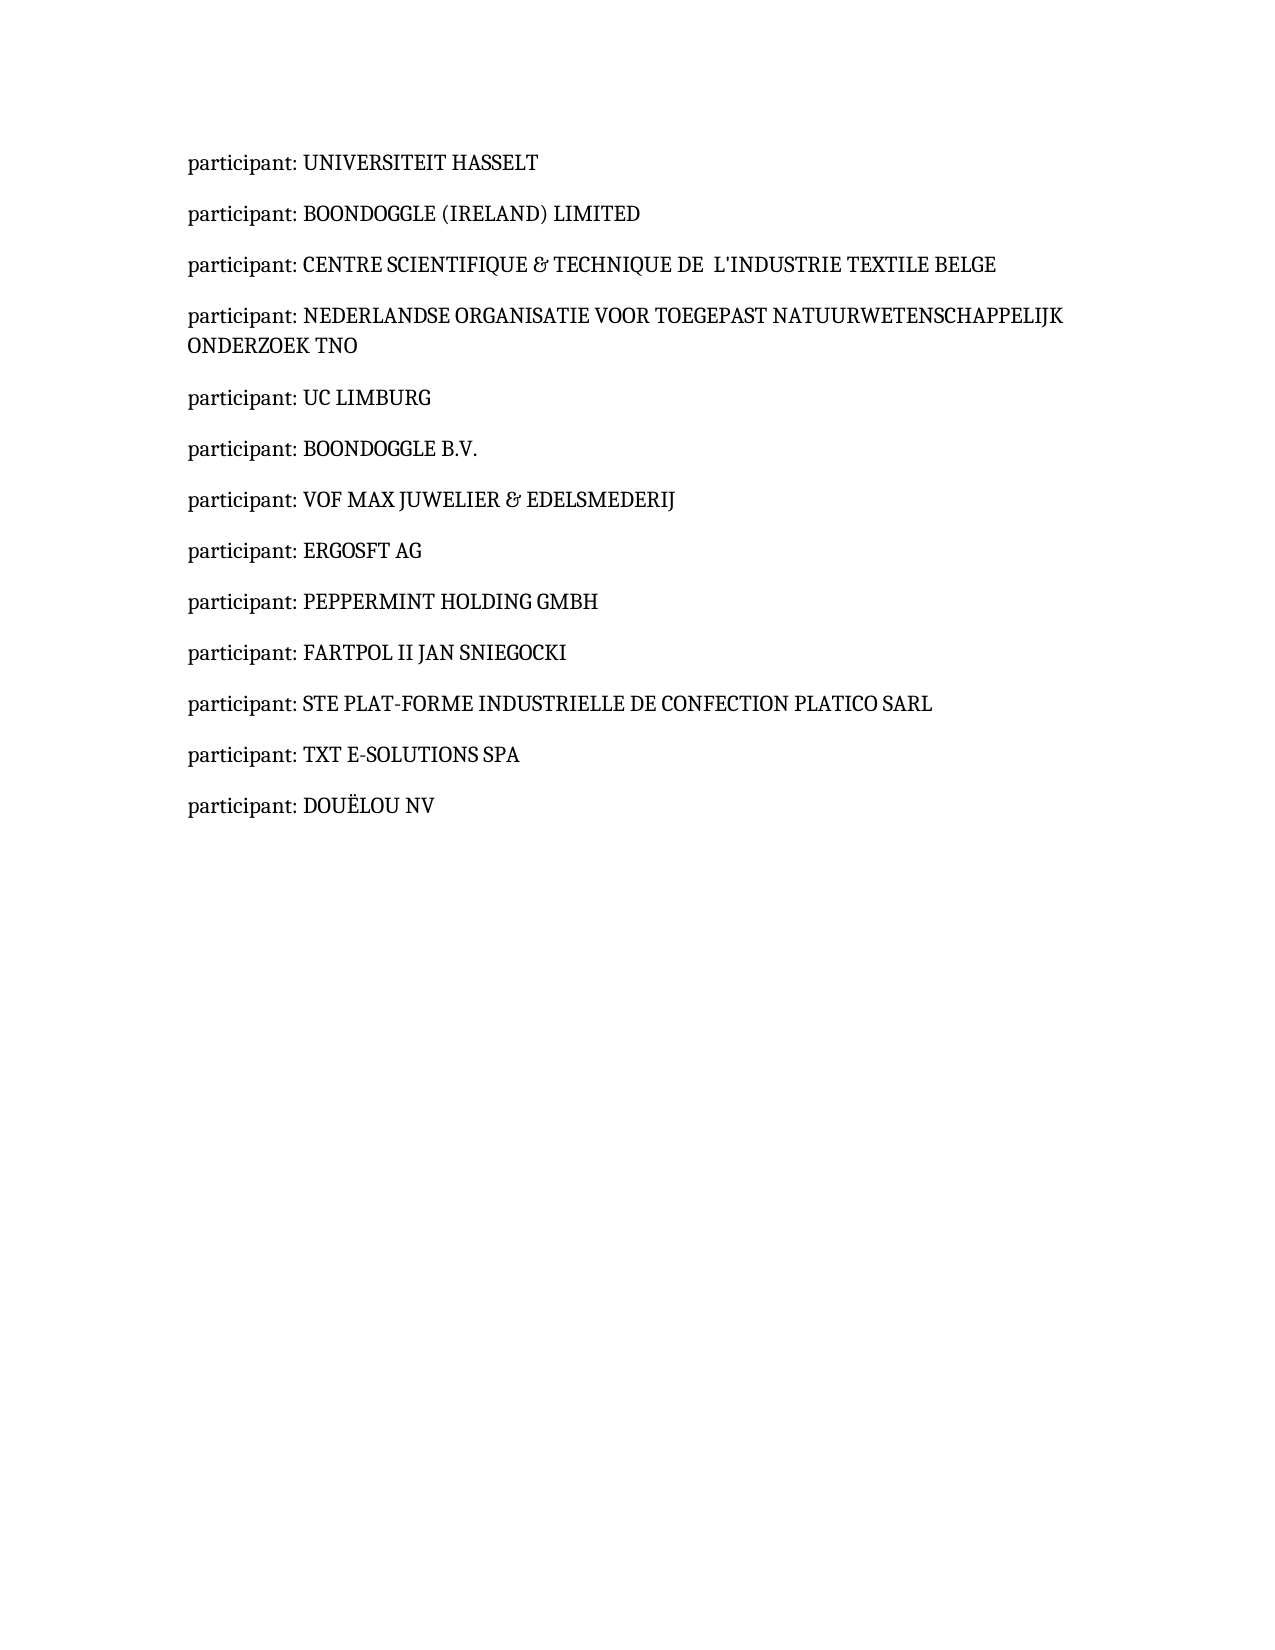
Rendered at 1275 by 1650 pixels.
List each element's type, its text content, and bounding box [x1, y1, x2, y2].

text participant: UC LIMBURG [187, 384, 1087, 411]
text participant: BOONDOGGLE B.V. [187, 435, 1087, 462]
text participant: VOF MAX JUWELIER & EDELSMEDERIJ [187, 486, 1087, 513]
text participant: PEPPERMINT HOLDING GMBH [187, 588, 1087, 615]
text participant: NEDERLANDSE ORGANISATIE VOOR TOEGEPAST NATUURWETENSCHAPPELIJK ONDERZOEK TNO [187, 303, 1087, 360]
text participant: FARTPOL II JAN SNIEGOCKI [187, 639, 1087, 666]
text participant: BOONDOGGLE (IRELAND) LIMITED [187, 201, 1087, 227]
text participant: ERGOSFT AG [187, 537, 1087, 564]
text participant: TXT E-SOLUTIONS SPA [187, 742, 1087, 768]
text participant: CENTRE SCIENTIFIQUE & TECHNIQUE DE L'INDUSTRIE TEXTILE BELGE [187, 252, 1087, 278]
text participant: STE PLAT-FORME INDUSTRIELLE DE CONFECTION PLATICO SARL [187, 691, 1087, 717]
text participant: DOUËLOU NV [187, 793, 1087, 819]
text participant: UNIVERSITEIT HASSELT [187, 150, 1087, 176]
